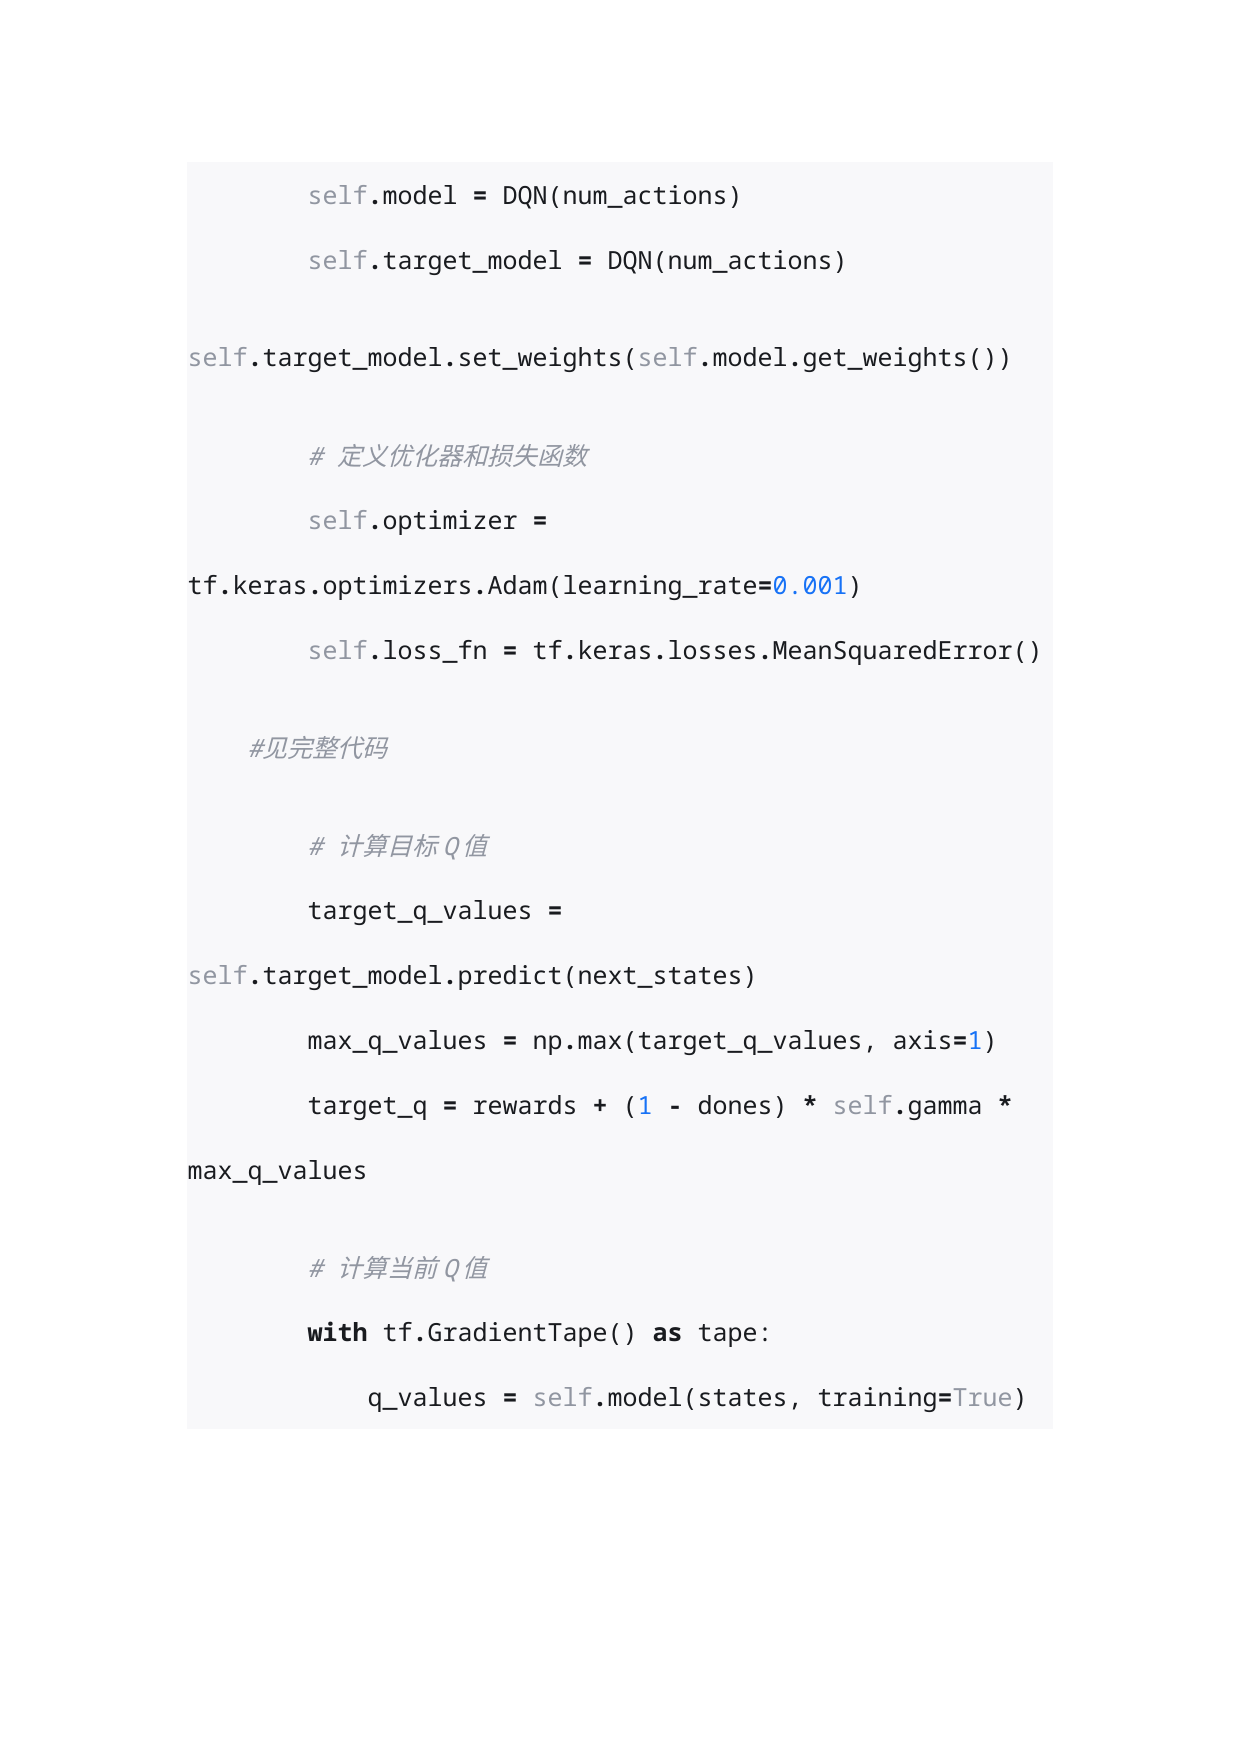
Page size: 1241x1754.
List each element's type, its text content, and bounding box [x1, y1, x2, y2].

text max_q_values = np.max(target_q_values, axis=1) [187, 1007, 1053, 1072]
text self.model = DQN(num_actions) [187, 162, 1053, 227]
text #见完整代码 [187, 714, 1053, 779]
text # 定义优化器和损失函数 [187, 422, 1053, 487]
text q_values = self.model(states, training=True) [187, 1364, 1053, 1429]
text self.loss_fn = tf.keras.losses.MeanSquaredError() [187, 617, 1053, 682]
text target_q = rewards + (1 - dones) * self.gamma * max_q_values [187, 1072, 1053, 1202]
text self.target_model.set_weights(self.model.get_weights()) [187, 292, 1053, 389]
text self.target_model = DQN(num_actions) [187, 227, 1053, 292]
text # 计算当前Q值 [187, 1234, 1053, 1299]
text with tf.GradientTape() as tape: [187, 1299, 1053, 1364]
text self.optimizer = tf.keras.optimizers.Adam(learning_rate=0.001) [187, 487, 1053, 617]
text # 计算目标Q值 [187, 812, 1053, 877]
text target_q_values = self.target_model.predict(next_states) [187, 877, 1053, 1007]
